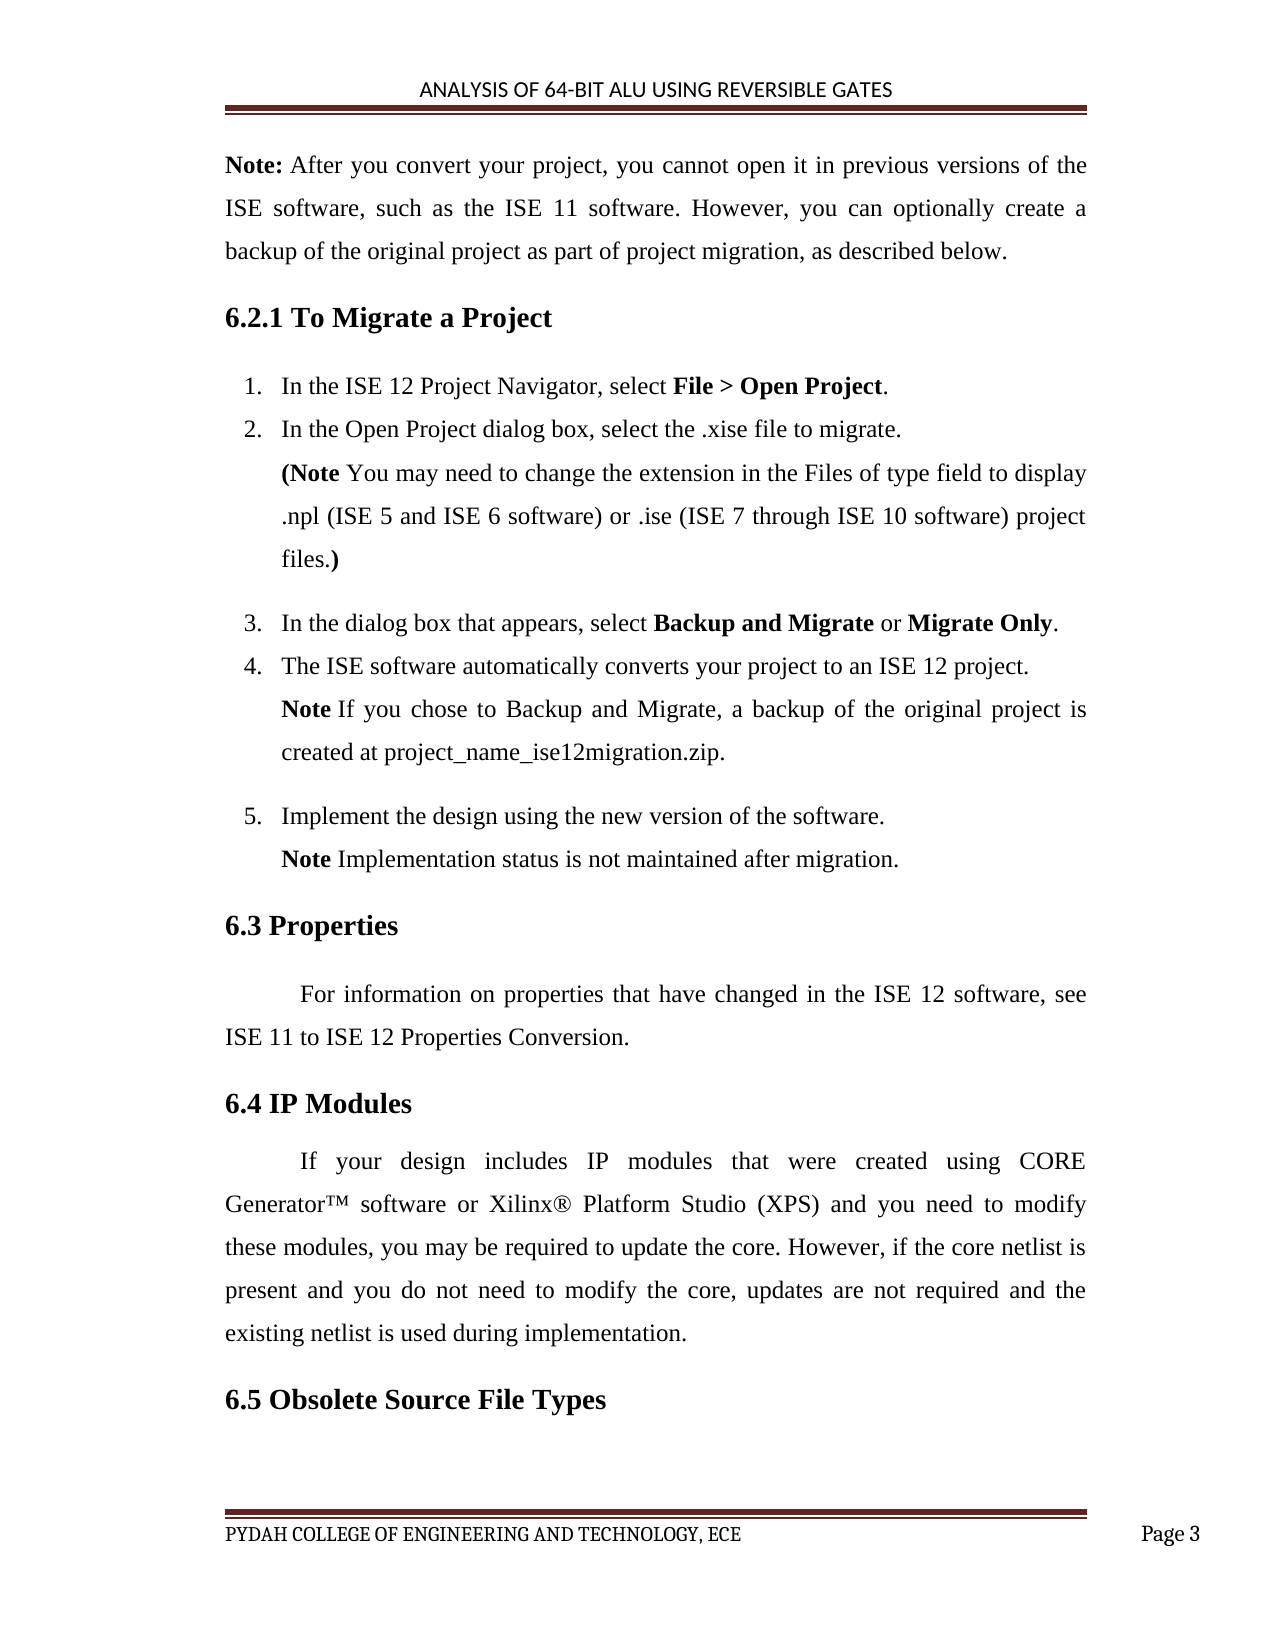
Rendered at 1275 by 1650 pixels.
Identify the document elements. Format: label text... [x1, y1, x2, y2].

text 6.5 Obsolete Source File Types [225, 1382, 1087, 1416]
text For information on properties that have changed in the ISE 12 software, see ISE 11 to ISE 12 Properties Conversion. [225, 979, 1087, 1051]
text (Note You may need to change the extension in the Files of type field to display .npl (ISE 5 and ISE 6 software) or .ise (ISE 7 through ISE 10 software) project files.) [281, 458, 1087, 573]
text Note Implementation status is not maintained after migration. [225, 844, 1087, 873]
text If your design includes IP modules that were created using CORE Generator™ software or Xilinx® Platform Studio (XPS) and you need to modify these modules, you may be required to update the core. However, if the core netlist is present and you do not need to modify the core, updates are not required and the existing netlist is used during implementation. [225, 1146, 1087, 1347]
text Note If you chose to Backup and Migrate, a backup of the original project is created at project_name_ise12migration.zip. [281, 694, 1087, 766]
text 6.4 IP Modules [225, 1086, 1087, 1120]
list Implement the design using the new version of the software. [244, 801, 1087, 830]
list In the Open Project dialog box, select the .xise file to migrate. [244, 414, 1087, 443]
list The ISE software automatically converts your project to an ISE 12 project. [244, 651, 1087, 680]
text Note: After you convert your project, you cannot open it in previous versions of the ISE software, such as the ISE 11 software. However, you can optionally create a backup of the original project as part of project migration, as described below. [225, 150, 1087, 265]
text 6.3 Properties [225, 908, 1087, 942]
text 6.2.1 To Migrate a Project [225, 300, 1087, 334]
list In the dialog box that appears, select Backup and Migrate or Migrate Only. [244, 608, 1087, 637]
list In the ISE 12 Project Navigator, select File > Open Project. [244, 371, 1087, 400]
